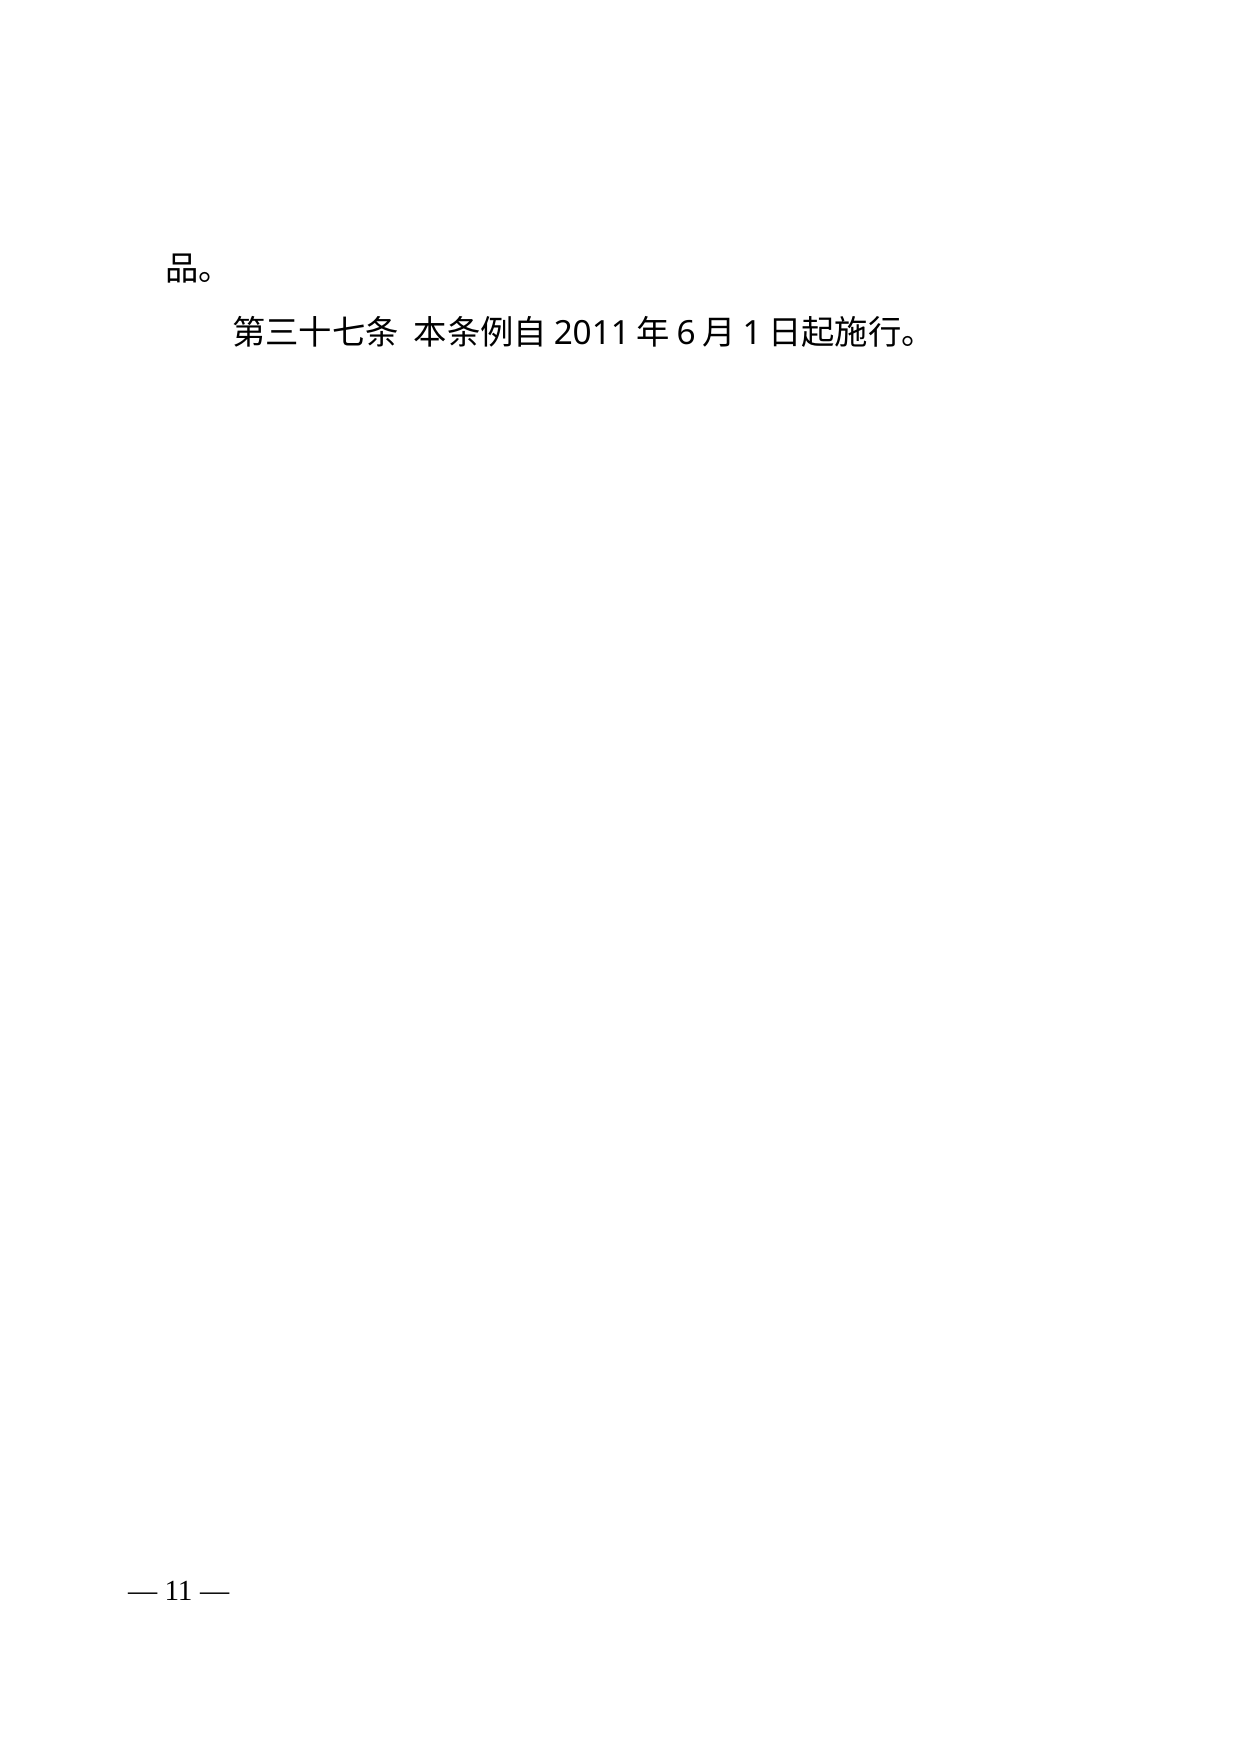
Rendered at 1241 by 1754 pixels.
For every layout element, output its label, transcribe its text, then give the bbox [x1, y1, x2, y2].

text 第三十七条 本条例自2011年6月1日起施行。 [165, 298, 1087, 363]
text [165, 233, 1087, 298]
